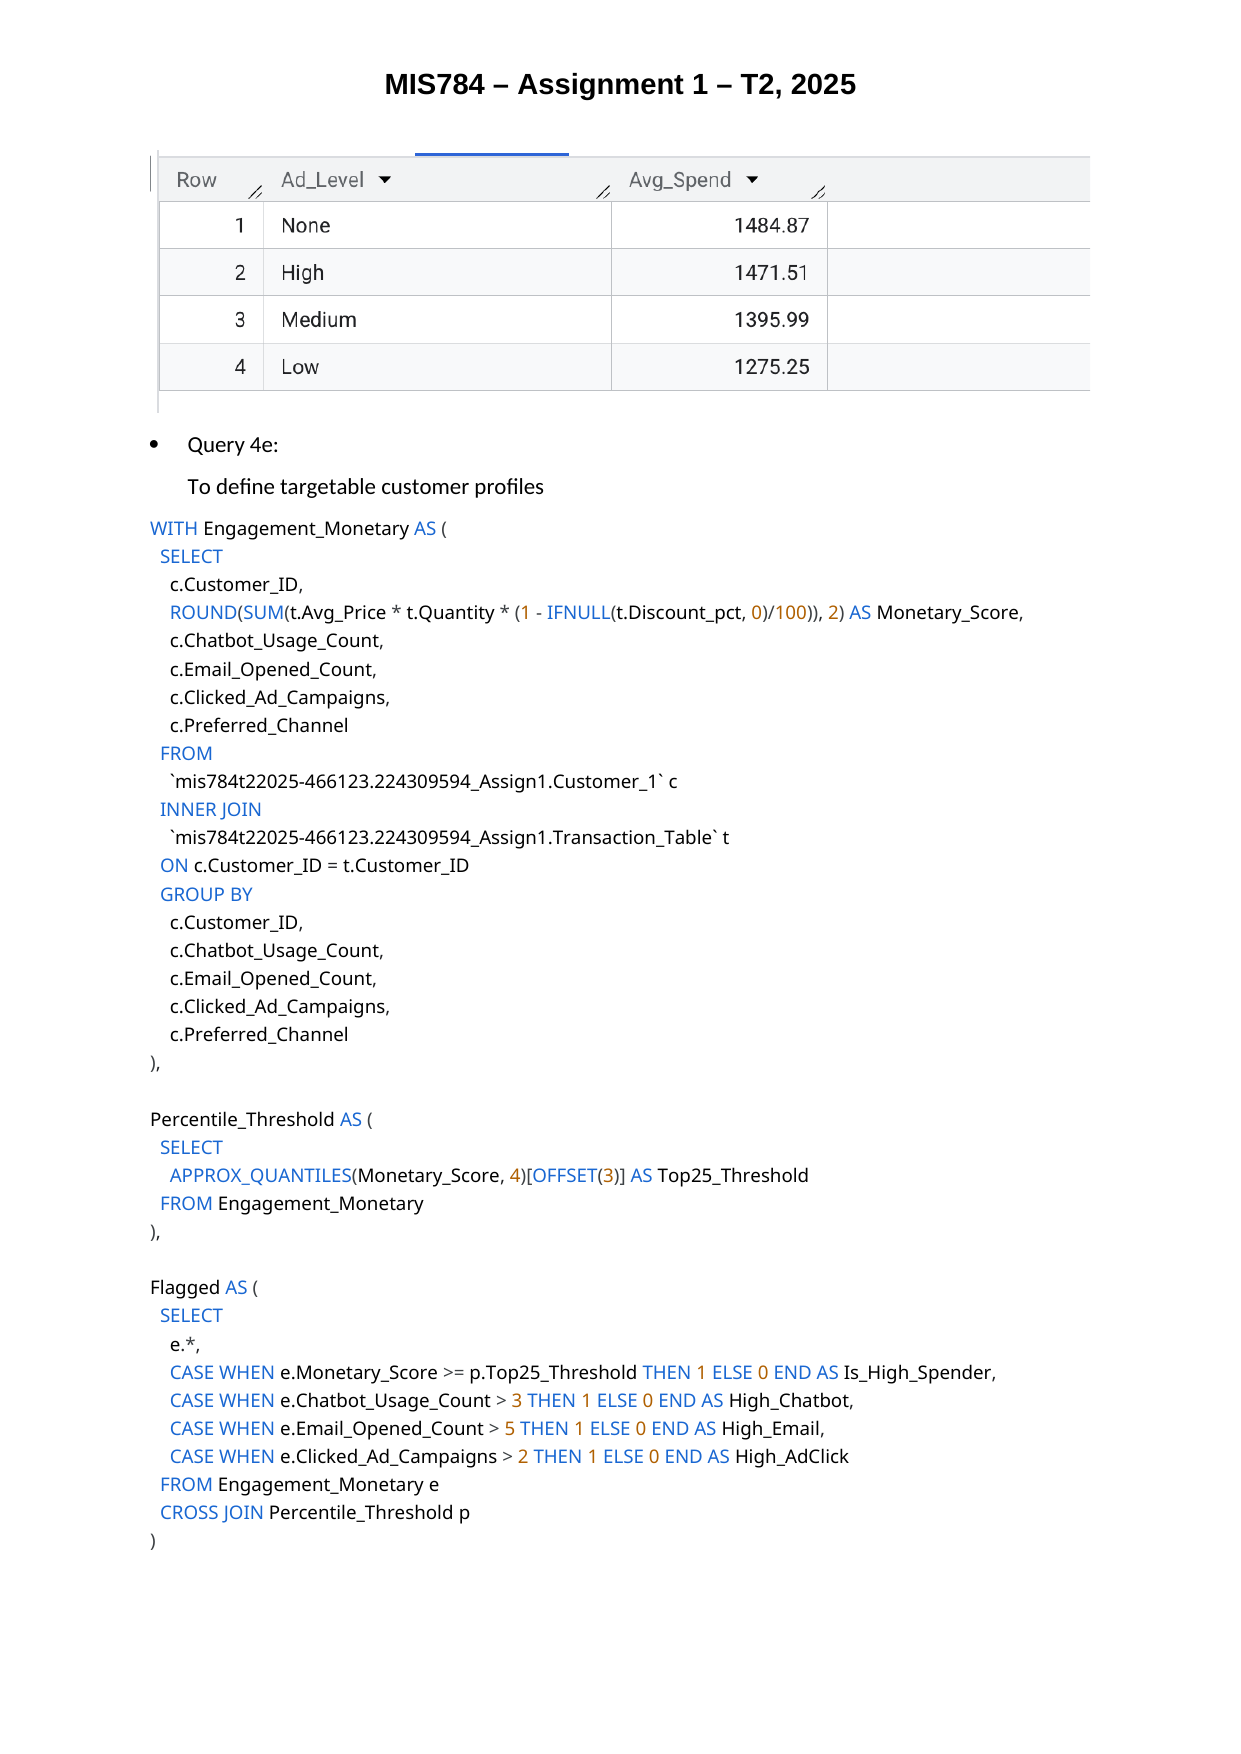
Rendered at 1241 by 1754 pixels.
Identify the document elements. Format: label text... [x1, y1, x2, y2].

text c.Chatbot_Usage_Count, [150, 934, 1090, 963]
text SELECT [150, 541, 1090, 569]
text c.Clicked_Ad_Campaigns, [150, 991, 1090, 1019]
text FROM Engagement_Monetary [150, 1188, 1090, 1216]
text APPROX_QUANTILES(Monetary_Score, 4)[OFFSET(3)] AS Top25_Threshold [150, 1159, 1090, 1188]
text WITH Engagement_Monetary AS ( [150, 513, 1090, 541]
text ROUND(SUM(t.Avg_Price * t.Quantity * (1 - IFNULL(t.Discount_pct, 0)/100)), 2) AS Monetary_Score, [150, 597, 1090, 625]
text c.Preferred_Channel [150, 709, 1090, 738]
picture [150, 150, 1091, 413]
text CROSS JOIN Percentile_Threshold p [150, 1497, 1090, 1525]
text FROM Engagement_Monetary e [150, 1469, 1090, 1497]
text SELECT [150, 1131, 1090, 1159]
text ), [150, 1047, 1090, 1075]
text Percentile_Threshold AS ( [150, 1103, 1090, 1131]
text `mis784t22025-466123.224309594_Assign1.Customer_1` c [150, 766, 1090, 794]
text To define targetable customer profiles [187, 471, 1090, 500]
list Query 4e: [150, 429, 1090, 458]
text c.Customer_ID, [150, 906, 1090, 934]
text Flagged AS ( [150, 1272, 1090, 1300]
text GROUP BY [150, 878, 1090, 906]
text c.Clicked_Ad_Campaigns, [150, 681, 1090, 709]
text c.Email_Opened_Count, [150, 963, 1090, 991]
text c.Chatbot_Usage_Count, [150, 625, 1090, 653]
text INNER JOIN [150, 794, 1090, 822]
text SELECT [150, 1300, 1090, 1328]
text c.Email_Opened_Count, [150, 653, 1090, 681]
text FROM [150, 738, 1090, 766]
text `mis784t22025-466123.224309594_Assign1.Transaction_Table` t [150, 822, 1090, 850]
text ) [150, 1525, 1090, 1553]
text CASE WHEN e.Clicked_Ad_Campaigns > 2 THEN 1 ELSE 0 END AS High_AdClick [150, 1441, 1090, 1469]
text c.Preferred_Channel [150, 1019, 1090, 1047]
text ON c.Customer_ID = t.Customer_ID [150, 850, 1090, 878]
text ), [150, 1216, 1090, 1244]
text CASE WHEN e.Chatbot_Usage_Count > 3 THEN 1 ELSE 0 END AS High_Chatbot, [150, 1384, 1090, 1413]
text c.Customer_ID, [150, 569, 1090, 597]
text e.*, [150, 1328, 1090, 1356]
text CASE WHEN e.Email_Opened_Count > 5 THEN 1 ELSE 0 END AS High_Email, [150, 1413, 1090, 1441]
text CASE WHEN e.Monetary_Score >= p.Top25_Threshold THEN 1 ELSE 0 END AS Is_High_Spender, [150, 1356, 1090, 1384]
